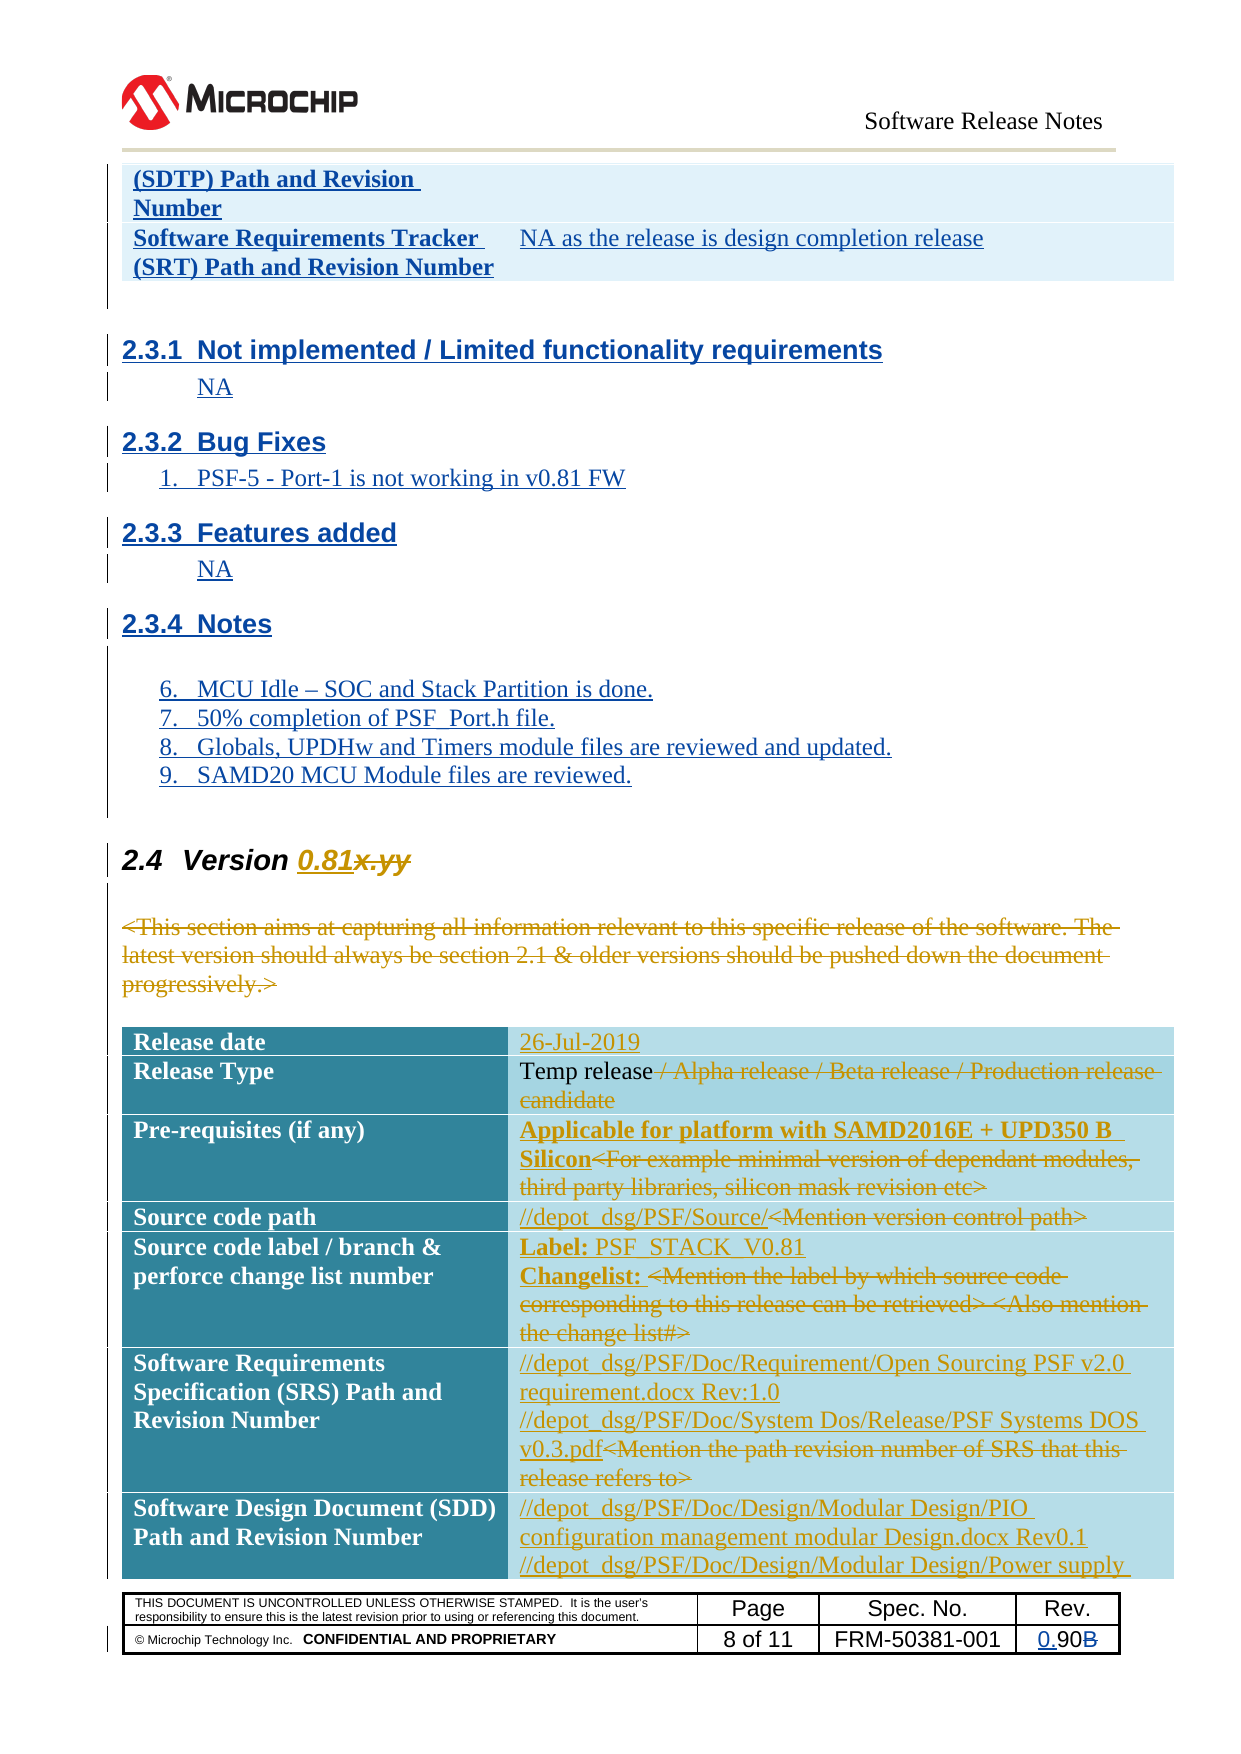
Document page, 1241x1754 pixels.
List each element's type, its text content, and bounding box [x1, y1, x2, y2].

table_cell Temp release [508, 1056, 1174, 1114]
table_cell Source code label / branch & perforce change list number [122, 1232, 508, 1347]
table_cell Release Type [122, 1056, 508, 1114]
table_cell Source code path [122, 1202, 508, 1231]
table_header [508, 1027, 1174, 1055]
subtitle Version [122, 843, 1134, 877]
table_cell [508, 1115, 1174, 1201]
table_cell [508, 1493, 1174, 1579]
table_header Release date [122, 1027, 508, 1055]
table_cell [508, 1202, 1174, 1231]
table_cell Software Requirements Specification (SRS) Path and Revision Number [122, 1348, 508, 1492]
table_cell Software Design Document (SDD) Path and Revision Number [122, 1493, 508, 1579]
table_cell Pre-requisites (if any) [122, 1115, 508, 1201]
table_cell [508, 1348, 1174, 1492]
table_cell [508, 1232, 1174, 1347]
picture [121, 75, 358, 130]
